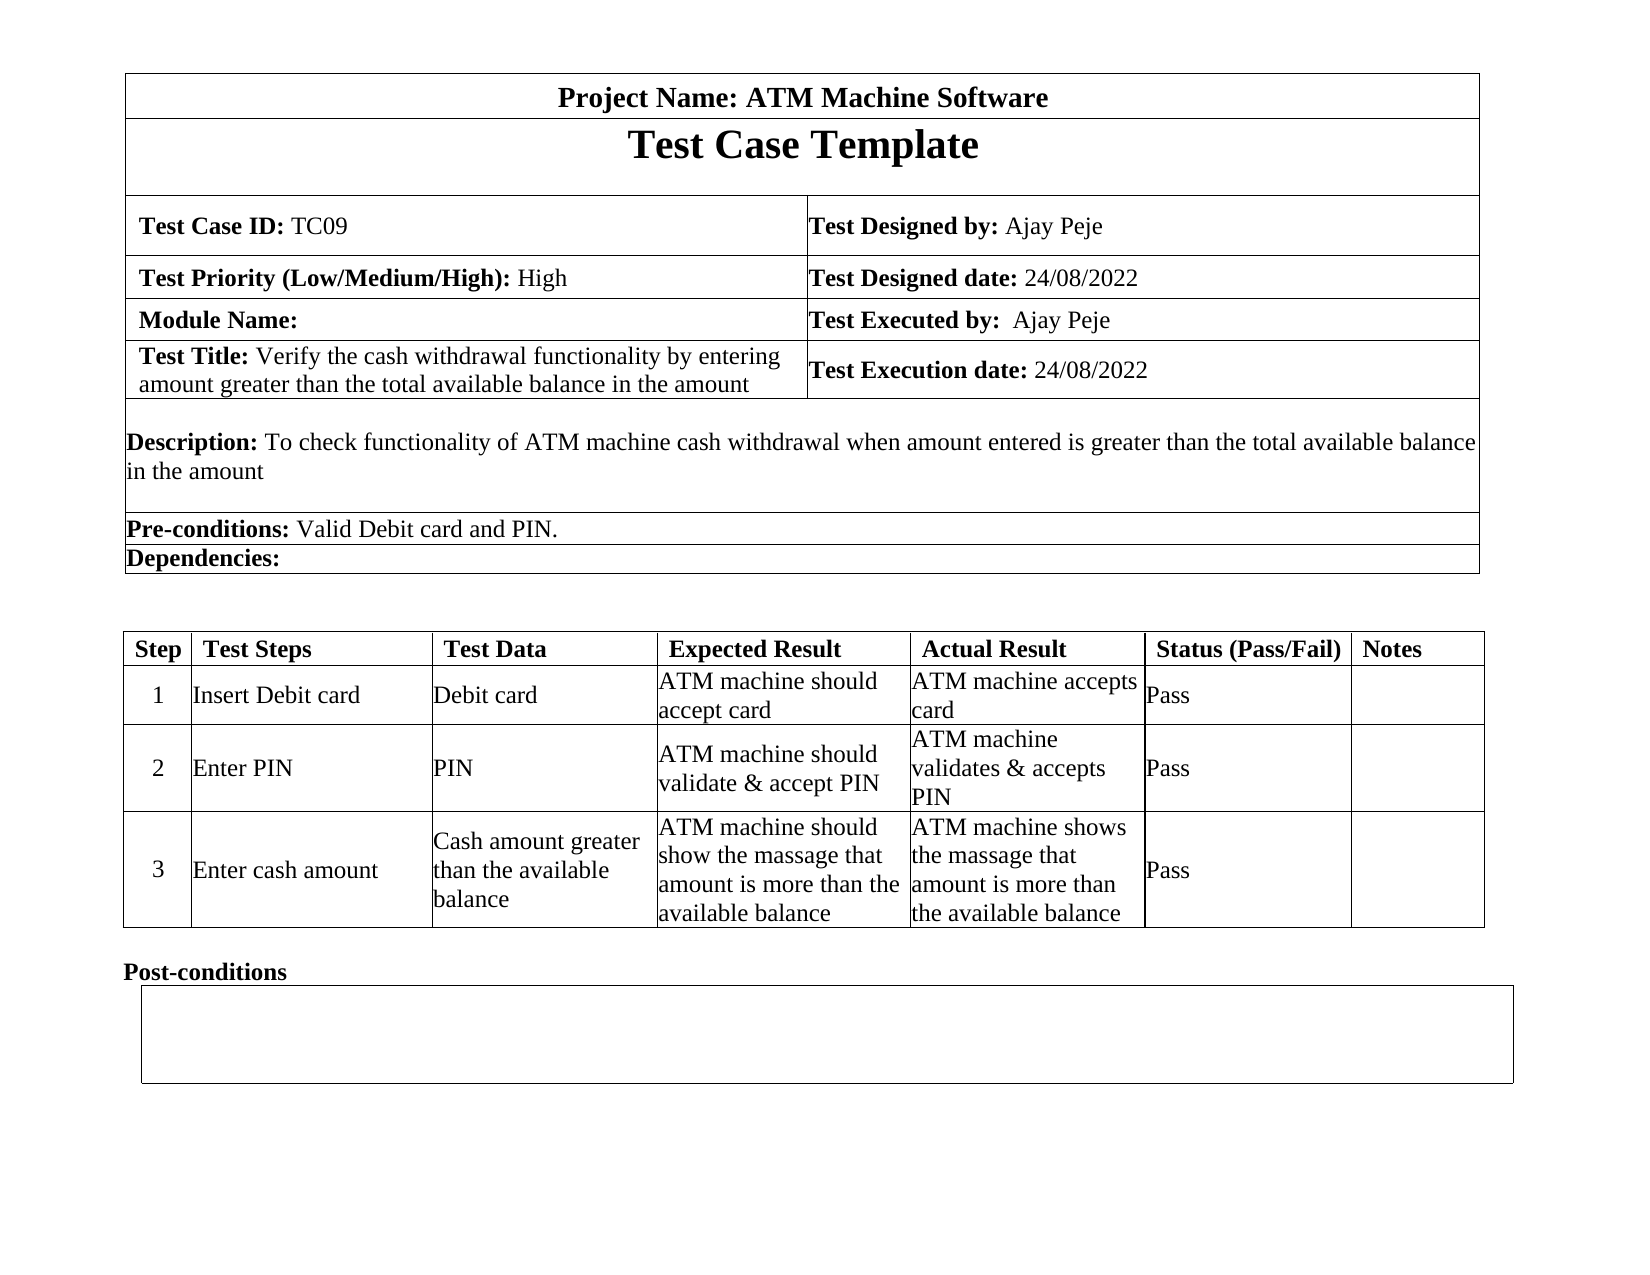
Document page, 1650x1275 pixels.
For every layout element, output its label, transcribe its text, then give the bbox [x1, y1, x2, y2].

table_cell 1 [124, 666, 191, 723]
table_cell Pass [1146, 812, 1351, 927]
table_cell Pass [1146, 725, 1351, 811]
table_header Test Steps [192, 632, 432, 665]
table_cell Description: To check functionality of ATM machine cash withdrawal when amount entered is greater than the total available balance in the amount [126, 399, 1479, 512]
table_cell Enter PIN [192, 725, 432, 811]
text Post-conditions [123, 957, 1498, 985]
table_cell 2 [124, 725, 191, 811]
table_cell Test Case ID: TC09 [126, 196, 807, 255]
table_cell 3 [124, 812, 191, 927]
table_cell Test Priority (Low/Medium/High): High [126, 256, 807, 297]
table_cell Test Executed by: Ajay Peje [808, 299, 1479, 340]
table_cell Module Name: [126, 299, 807, 340]
table_cell Test Title: Verify the cash withdrawal functionality by entering amount greater than the total available balance in the amount [126, 341, 807, 398]
table_cell Test Designed date: 24/08/2022 [808, 256, 1479, 297]
table_header Status (Pass/Fail) [1146, 632, 1351, 665]
table_cell [1352, 725, 1484, 811]
table_cell Dependencies: [126, 545, 1479, 573]
table_cell ATM machine should validate & accept PIN [658, 725, 910, 811]
table_cell Enter cash amount [192, 812, 432, 927]
table_cell Pre-conditions: Valid Debit card and PIN. [126, 513, 1479, 544]
table_header Step [124, 632, 191, 665]
table_header Project Name: ATM Machine Software [126, 74, 1479, 118]
table_cell Test Designed by: Ajay Peje [808, 196, 1479, 255]
table_cell Pass [1146, 666, 1351, 723]
table_cell Cash amount greater than the available balance [433, 812, 657, 927]
table_header Notes [1352, 632, 1484, 665]
table_cell Test Execution date: 24/08/2022 [808, 341, 1479, 398]
table_cell ATM machine should accept card [658, 666, 910, 723]
table_cell ATM machine accepts card [911, 666, 1144, 723]
table_cell ATM machine validates & accepts PIN [911, 725, 1144, 811]
table_cell ATM machine shows the massage that amount is more than the available balance [911, 812, 1144, 927]
table_cell [1352, 666, 1484, 723]
table_cell Insert Debit card [192, 666, 432, 723]
table_header Test Data [433, 632, 657, 665]
table_cell Test Case Template [126, 119, 1479, 195]
table_header Actual Result [911, 632, 1145, 665]
table_header Expected Result [658, 632, 910, 665]
table_cell Debit card [433, 666, 657, 723]
table_cell [1352, 812, 1484, 927]
table_cell ATM machine should show the massage that amount is more than the available balance [658, 812, 910, 927]
table_cell PIN [433, 725, 657, 811]
